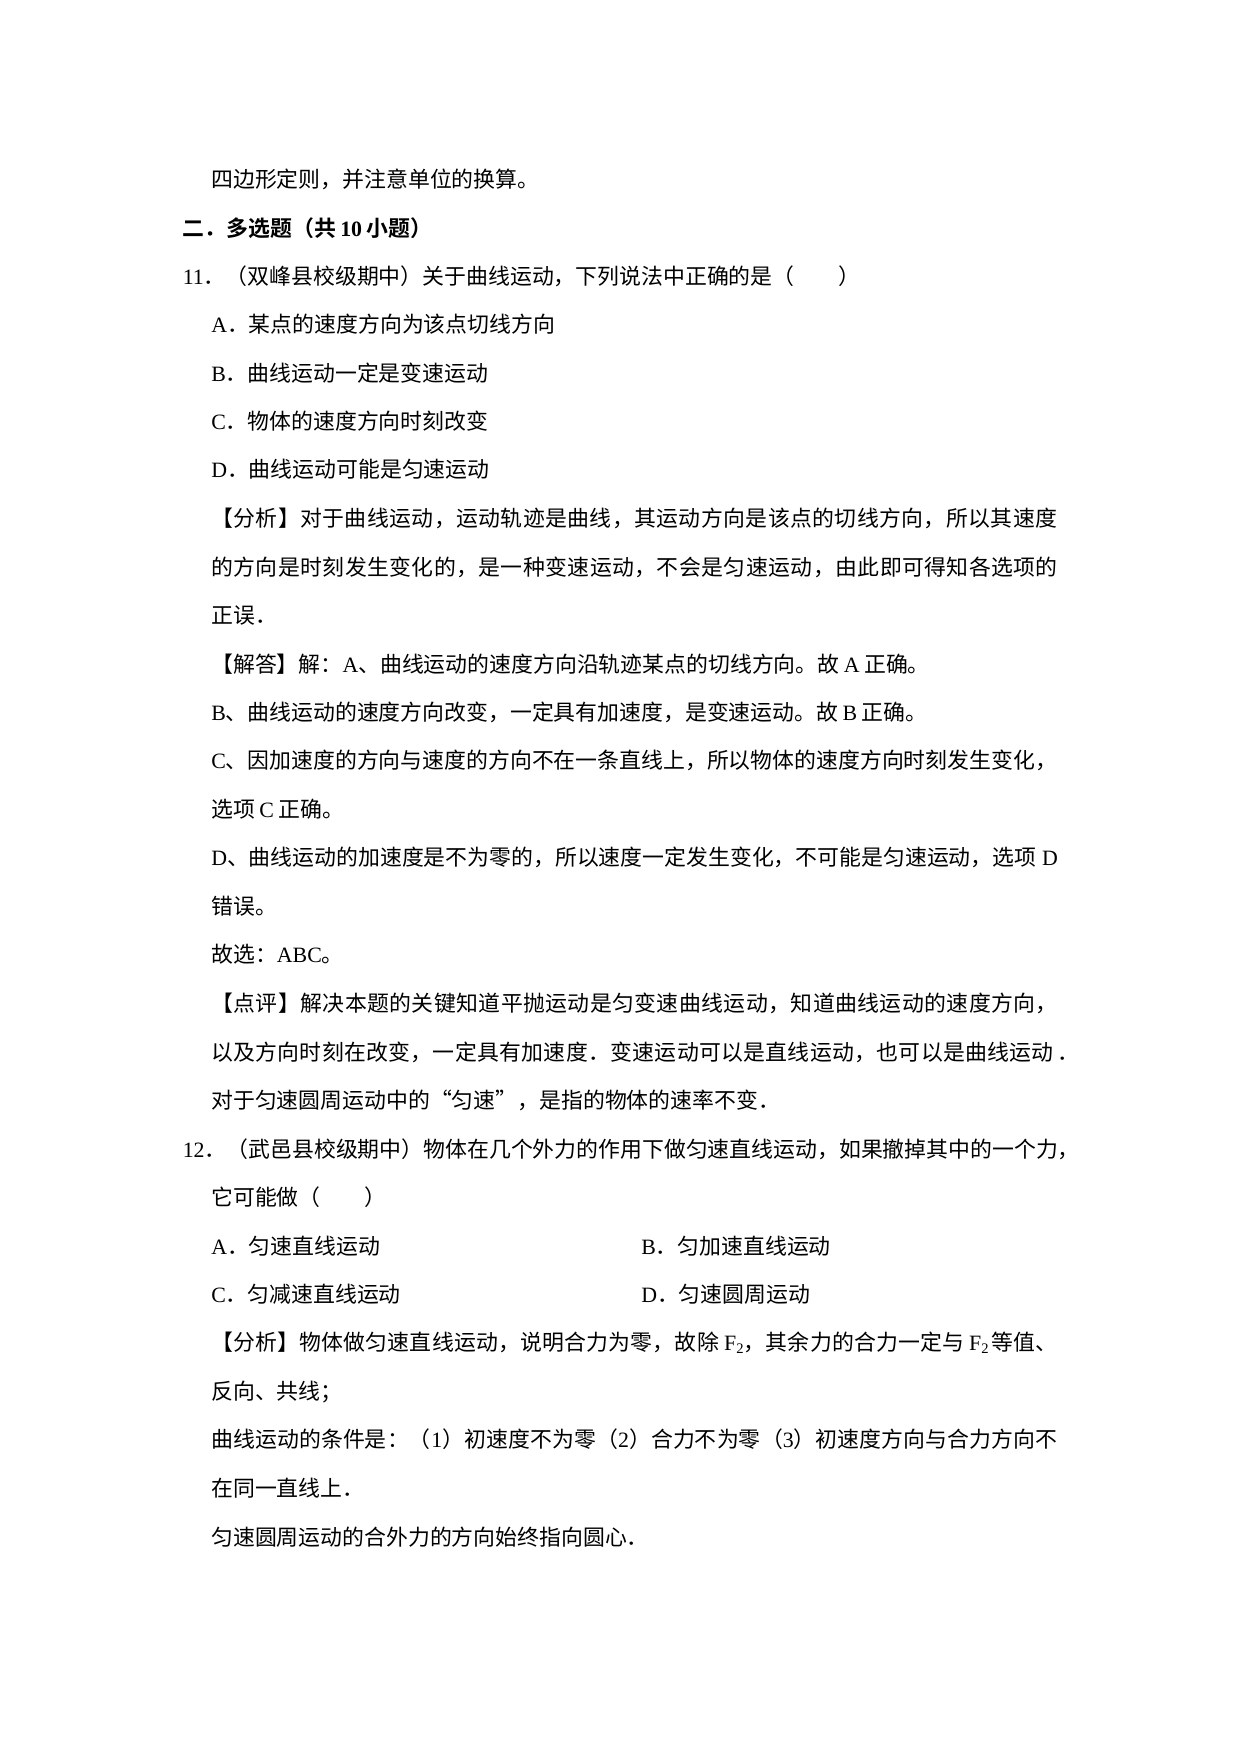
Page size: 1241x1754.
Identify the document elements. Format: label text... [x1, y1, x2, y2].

text 曲线运动的条件是：（1）初速度不为零（2）合力不为零（3）初速度方向与合力方向不在同一直线上． [211, 1422, 1058, 1503]
text 故选：ABC。 [211, 937, 1058, 969]
text A．某点的速度方向为该点切线方向 [183, 307, 1058, 339]
text 【分析】物体做匀速直线运动，说明合力为零，故除F2，其余力的合力一定与F2等值、反向、共线； [211, 1325, 1058, 1406]
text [211, 162, 1058, 194]
text A．匀速直线运动 B．匀加速直线运动 [183, 1228, 1058, 1261]
text B．曲线运动一定是变速运动 [183, 355, 1058, 388]
text C、因加速度的方向与速度的方向不在一条直线上，所以物体的速度方向时刻发生变化，选项C正确。 [211, 743, 1058, 824]
text 【分析】对于曲线运动，运动轨迹是曲线，其运动方向是该点的切线方向，所以其速度的方向是时刻发生变化的，是一种变速运动，不会是匀速运动，由此即可得知各选项的正误． [211, 500, 1058, 630]
text 【解答】解：A、曲线运动的速度方向沿轨迹某点的切线方向。故A正确。 [211, 646, 1058, 679]
text 二．多选题（共10小题） [183, 210, 1058, 243]
text C．物体的速度方向时刻改变 [183, 404, 1058, 436]
text 12．（武邑县校级期中）物体在几个外力的作用下做匀速直线运动，如果撤掉其中的一个力，它可能做（ ） [183, 1131, 1058, 1212]
text B、曲线运动的速度方向改变，一定具有加速度，是变速运动。故B正确。 [211, 694, 1058, 727]
text 匀速圆周运动的合外力的方向始终指向圆心． [211, 1519, 1058, 1552]
text 11．（双峰县校级期中）关于曲线运动，下列说法中正确的是（ ） [183, 259, 1058, 291]
text C．匀减速直线运动 D．匀速圆周运动 [183, 1277, 1058, 1309]
text D．曲线运动可能是匀速运动 [183, 452, 1058, 484]
text D、曲线运动的加速度是不为零的，所以速度一定发生变化，不可能是匀速运动，选项D错误。 [211, 840, 1058, 921]
text 【点评】解决本题的关键知道平抛运动是匀变速曲线运动，知道曲线运动的速度方向，以及方向时刻在改变，一定具有加速度．变速运动可以是直线运动，也可以是曲线运动．对于匀速圆周运动中的“匀速”，是指的物体的速率不变． [211, 985, 1058, 1115]
